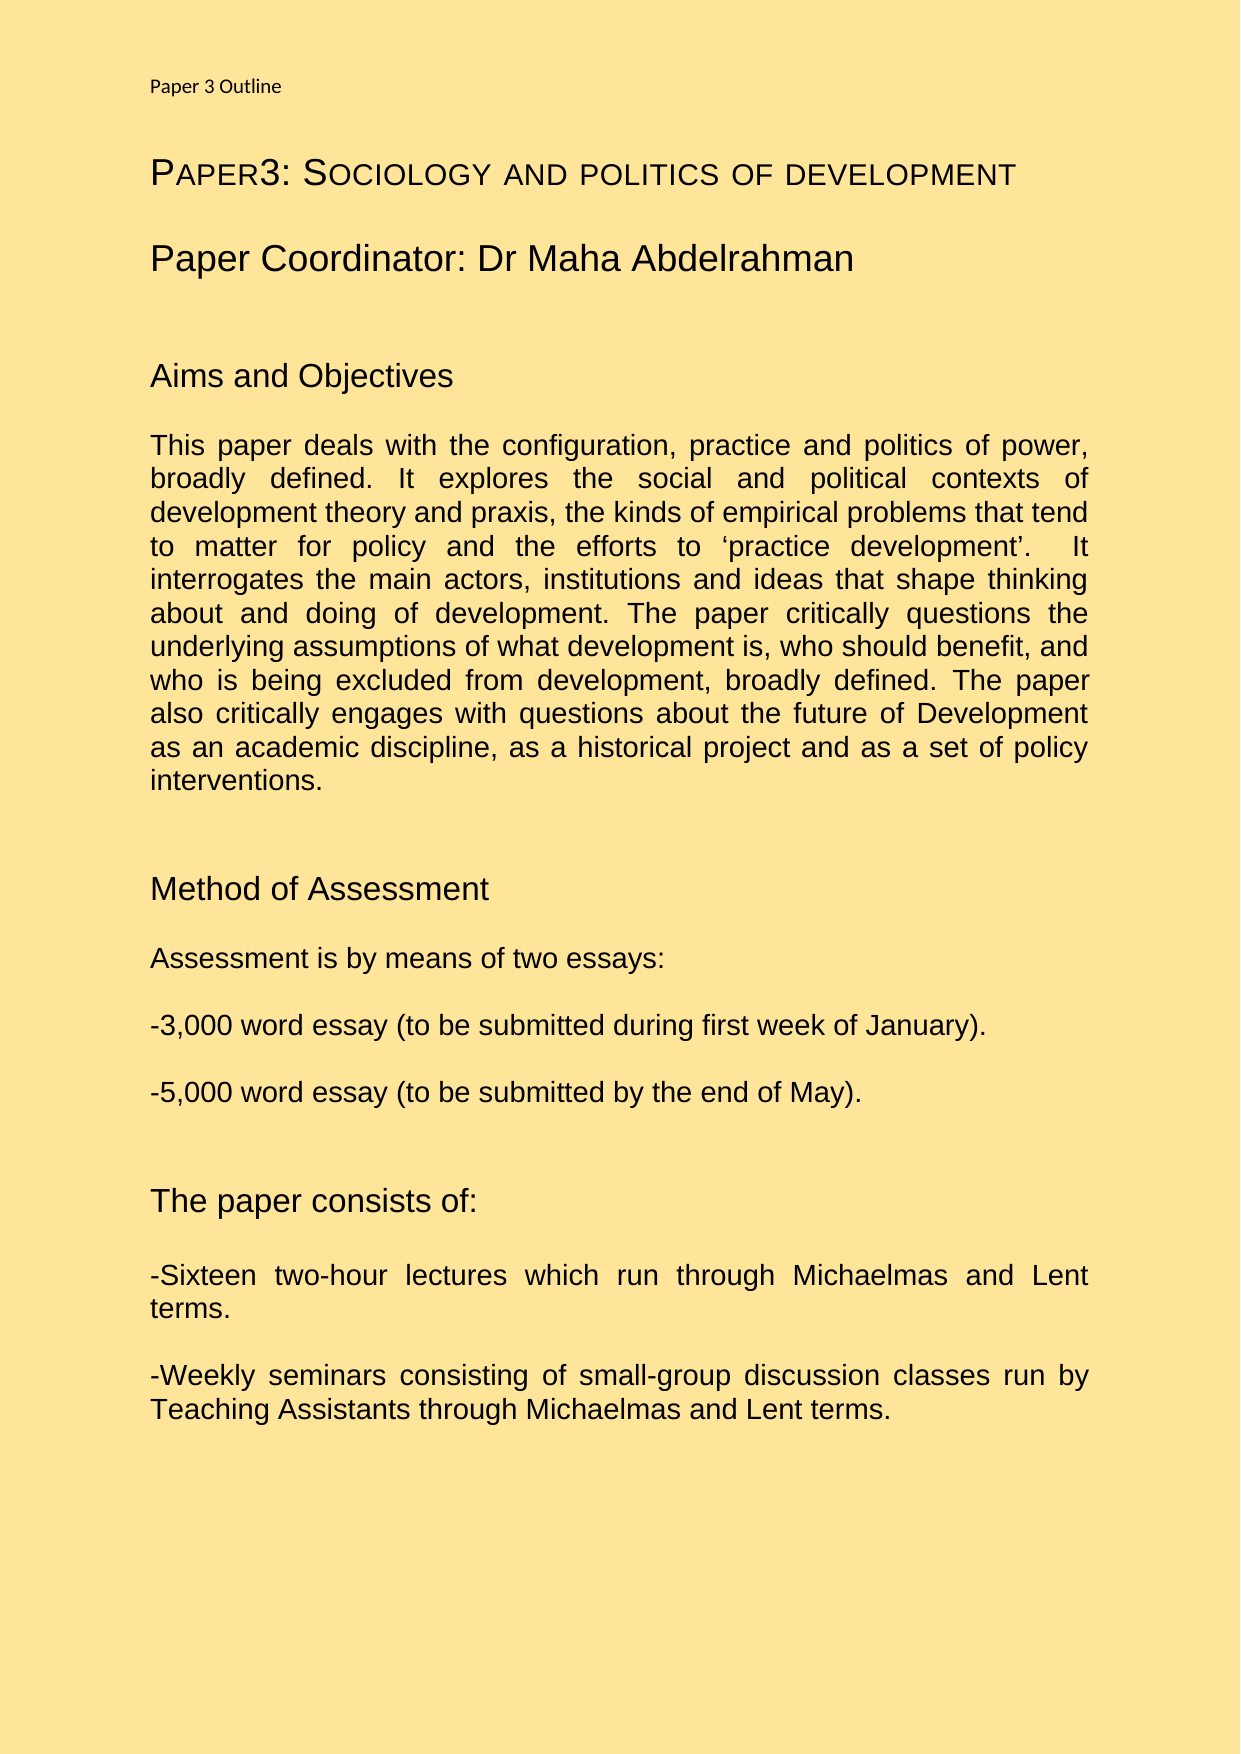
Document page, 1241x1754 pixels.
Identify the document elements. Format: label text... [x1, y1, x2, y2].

text Paper Coordinator: Dr Maha Abdelrahman [150, 236, 1090, 279]
text -Weekly seminars consisting of small-group discussion classes run by Teaching Assistants through Michaelmas and Lent terms. [150, 1358, 1090, 1425]
subtitle Paper3: Sociology and politics of development [150, 150, 1090, 193]
text -Sixteen two-hour lectures which run through Michaelmas and Lent terms. [150, 1257, 1090, 1324]
text The paper consists of: [150, 1181, 1090, 1219]
text Assessment is by means of two essays: [150, 941, 1090, 974]
text Aims and Objectives [150, 356, 1090, 394]
text -3,000 word essay (to be submitted during first week of January). [150, 1008, 1090, 1042]
text This paper deals with the configuration, practice and politics of power, broadly defined. It explores the social and political contexts of development theory and praxis, the kinds of empirical problems that tend to matter for policy and the efforts to ‘practice development’. It interrogates the main actors, institutions and ideas that shape thinking about and doing of development. The paper critically questions the underlying assumptions of what development is, who should benefit, and who is being excluded from development, broadly defined. The paper also critically engages with questions about the future of Development as an academic discipline, as a historical project and as a set of policy interventions. [150, 428, 1090, 797]
text -5,000 word essay (to be submitted by the end of May). [150, 1075, 1090, 1109]
text Method of Assessment [150, 869, 1090, 907]
